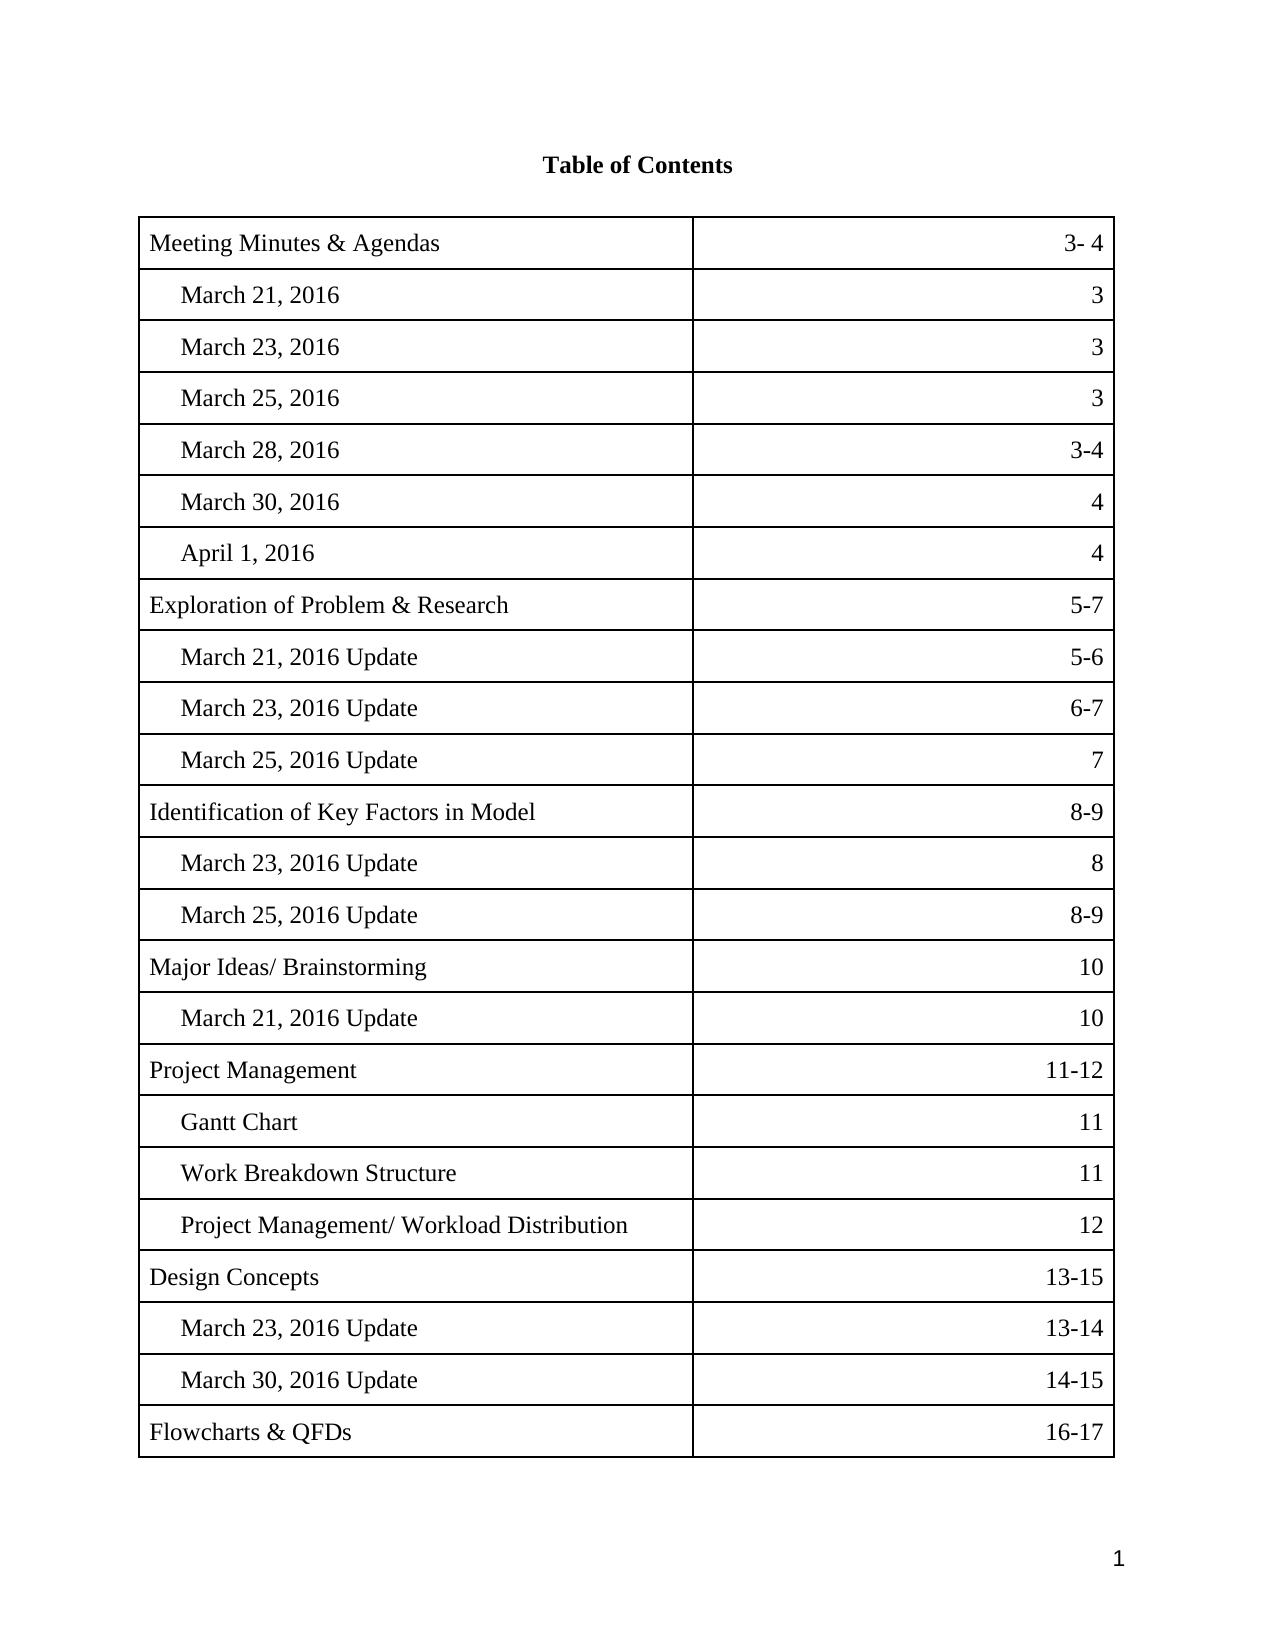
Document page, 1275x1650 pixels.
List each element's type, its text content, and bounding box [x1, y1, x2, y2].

table_cell Flowcharts & QFDs [140, 1406, 692, 1456]
table_cell 7 [694, 735, 1113, 784]
table_cell Major Ideas/ Brainstorming [140, 941, 692, 991]
table_cell 16-17 [694, 1406, 1113, 1456]
table_header Meeting Minutes & Agendas [140, 218, 692, 268]
table_cell 13-14 [694, 1303, 1113, 1353]
table_cell March 30, 2016 [140, 476, 692, 526]
table_cell 10 [694, 993, 1113, 1043]
table_cell Project Management [140, 1045, 692, 1094]
table_cell March 21, 2016 [140, 270, 692, 319]
table_cell March 23, 2016 [140, 321, 692, 371]
table_cell 8-9 [694, 786, 1113, 836]
table_cell Design Concepts [140, 1251, 692, 1301]
table_cell Project Management/ Workload Distribution [140, 1200, 692, 1249]
table_cell 8-9 [694, 890, 1113, 939]
table_cell March 23, 2016 Update [140, 1303, 692, 1353]
table_header 3- 4 [694, 218, 1113, 268]
table_cell 4 [694, 476, 1113, 526]
table_cell 10 [694, 941, 1113, 991]
table_cell March 21, 2016 Update [140, 993, 692, 1043]
table_cell Work Breakdown Structure [140, 1148, 692, 1198]
text Table of Contents [150, 150, 1125, 179]
table_cell Gantt Chart [140, 1096, 692, 1146]
table_cell March 25, 2016 [140, 373, 692, 423]
table_cell 14-15 [694, 1355, 1113, 1404]
table_cell April 1, 2016 [140, 528, 692, 578]
table_cell 11 [694, 1096, 1113, 1146]
table_cell 11 [694, 1148, 1113, 1198]
table_cell March 25, 2016 Update [140, 735, 692, 784]
table_cell March 23, 2016 Update [140, 838, 692, 888]
table_cell 11-12 [694, 1045, 1113, 1094]
table_cell 8 [694, 838, 1113, 888]
table_cell Identification of Key Factors in Model [140, 786, 692, 836]
table_cell March 23, 2016 Update [140, 683, 692, 733]
table_cell 3 [694, 321, 1113, 371]
table_cell 3 [694, 270, 1113, 319]
table_cell 5-7 [694, 580, 1113, 629]
table_cell 4 [694, 528, 1113, 578]
table_cell 3 [694, 373, 1113, 423]
table_cell March 30, 2016 Update [140, 1355, 692, 1404]
table_cell March 21, 2016 Update [140, 631, 692, 681]
table_cell March 28, 2016 [140, 425, 692, 474]
table_cell 5-6 [694, 631, 1113, 681]
table_cell 13-15 [694, 1251, 1113, 1301]
table_cell 6-7 [694, 683, 1113, 733]
table_cell Exploration of Problem & Research [140, 580, 692, 629]
table_cell 3-4 [694, 425, 1113, 474]
table_cell 12 [694, 1200, 1113, 1249]
table_cell March 25, 2016 Update [140, 890, 692, 939]
